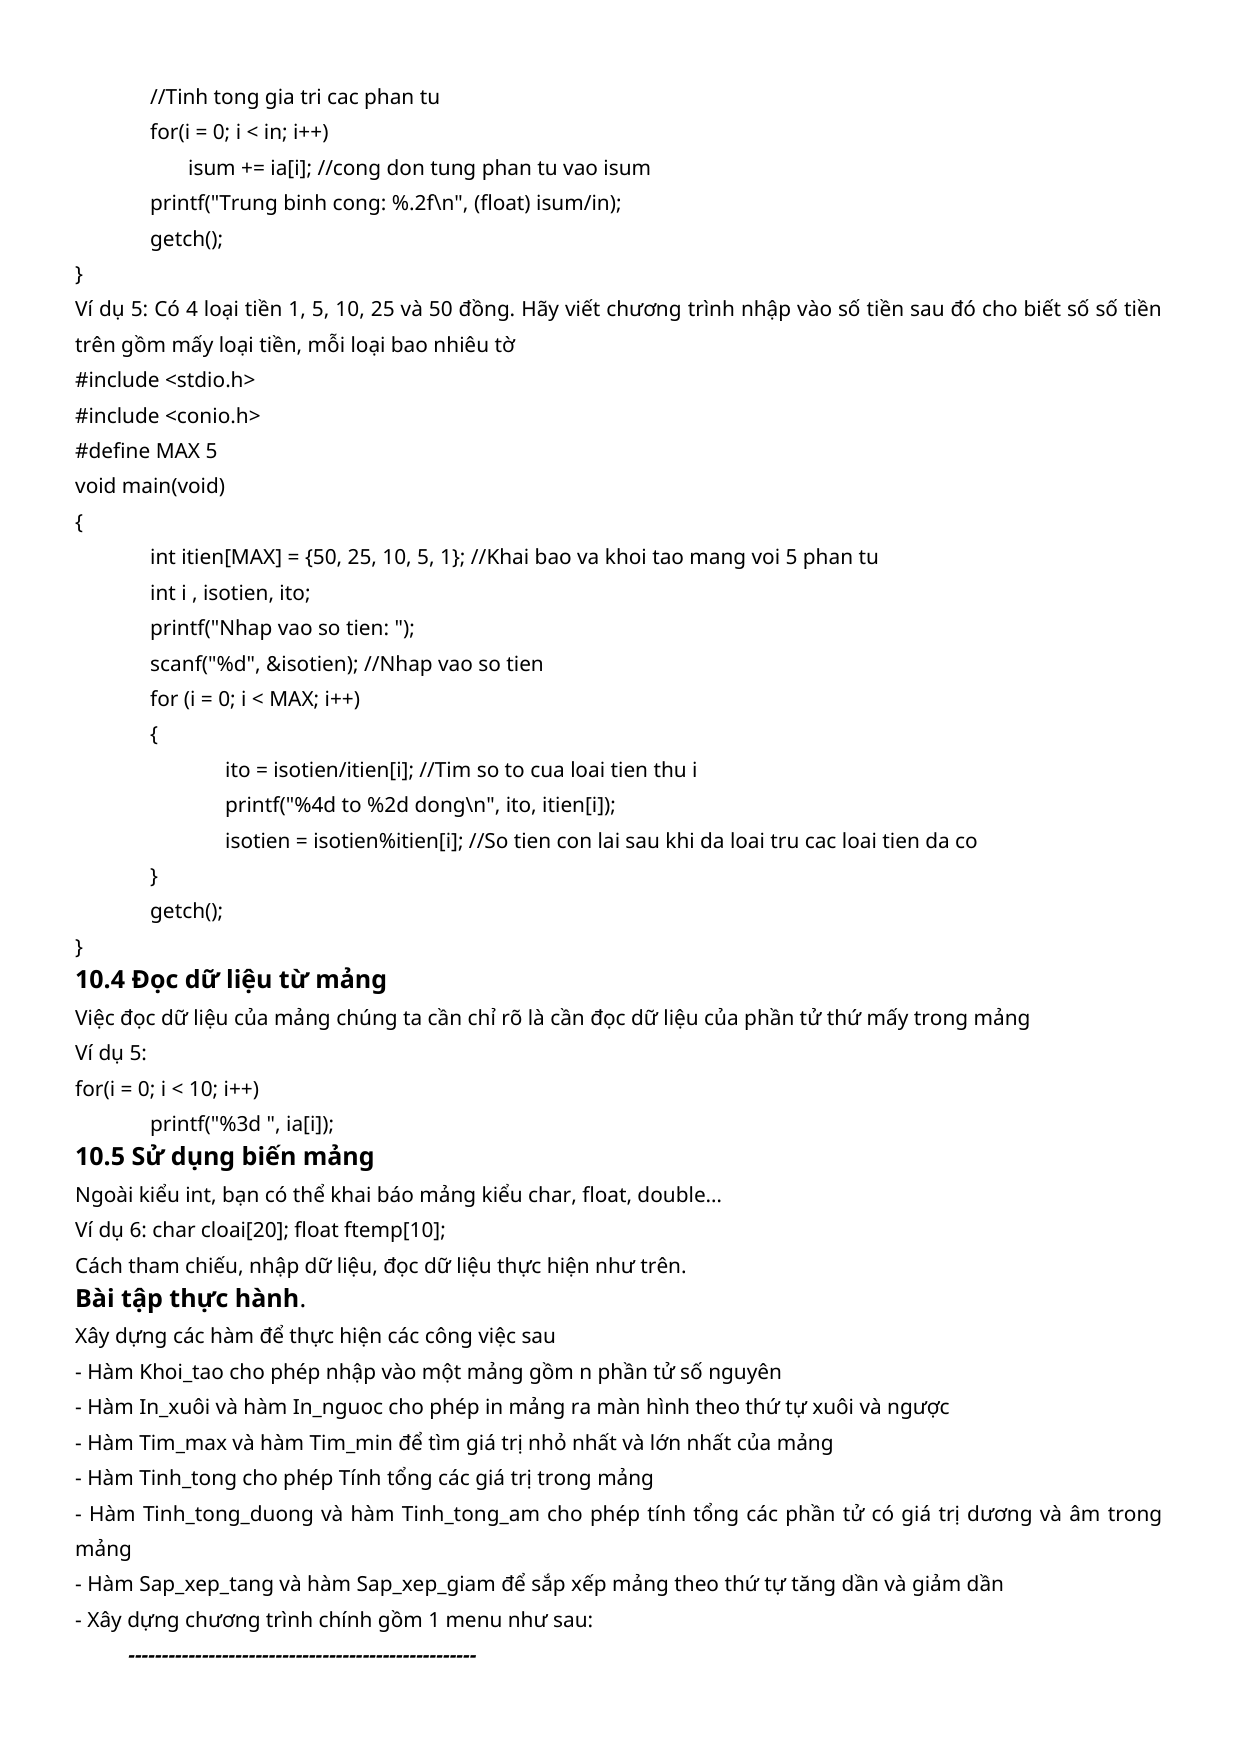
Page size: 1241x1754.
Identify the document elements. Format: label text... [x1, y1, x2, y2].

text Cách tham chiếu, nhập dữ liệu, đọc dữ liệu thực hiện như trên. [75, 1244, 1165, 1279]
text } [75, 925, 1165, 960]
text Ngoài kiểu int, bạn có thể khai báo mảng kiểu char, float, double… [75, 1173, 1165, 1208]
text 10.4 Đọc dữ liệu từ mảng [75, 960, 1165, 996]
text } [75, 252, 1165, 287]
text } [150, 854, 1165, 889]
text void main(void) [75, 464, 1165, 500]
text Xây dựng các hàm để thực hiện các công việc sau [75, 1314, 1165, 1350]
text { [150, 712, 1165, 748]
text #define MAX 5 [75, 429, 1165, 464]
text - Hàm Tinh_tong_duong và hàm Tinh_tong_am cho phép tính tổng các phần tử có giá trị dương và âm trong mảng [75, 1492, 1165, 1562]
text isotien = isotien%itien[i]; //So tien con lai sau khi da loai tru cac loai tien da co [225, 819, 1165, 854]
text - Hàm In_xuôi và hàm In_nguoc cho phép in mảng ra màn hình theo thứ tự xuôi và ngược [75, 1385, 1165, 1421]
text Ví dụ 5: [75, 1031, 1165, 1067]
text Ví dụ 5: Có 4 loại tiền 1, 5, 10, 25 và 50 đồng. Hãy viết chương trình nhập vào số tiền sau đó cho biết số số tiền trên gồm mấy loại tiền, mỗi loại bao nhiêu tờ [75, 287, 1165, 358]
text for(i = 0; i < in; i++) [150, 110, 1165, 146]
text //Tinh tong gia tri cac phan tu [150, 75, 1165, 110]
text printf("%3d ", ia[i]); [150, 1102, 1165, 1137]
text Bài tập thực hành. [75, 1279, 1165, 1314]
text #include <conio.h> [75, 394, 1165, 429]
text isum += ia[i]; //cong don tung phan tu vao isum [150, 146, 1165, 181]
text for (i = 0; i < MAX; i++) [150, 677, 1165, 712]
text for(i = 0; i < 10; i++) [75, 1067, 1165, 1102]
text Ví dụ 6: char cloai[20]; float ftemp[10]; [75, 1208, 1165, 1244]
text int i , isotien, ito; [150, 571, 1165, 606]
text ---------------------------------------------------- [128, 1633, 1165, 1669]
text Việc đọc dữ liệu của mảng chúng ta cần chỉ rõ là cần đọc dữ liệu của phần tử thứ mấy trong mảng [75, 996, 1165, 1031]
text scanf("%d", &isotien); //Nhap vao so tien [150, 642, 1165, 677]
text getch(); [150, 217, 1165, 252]
text printf("Trung binh cong: %.2f\n", (float) isum/in); [150, 181, 1165, 217]
text getch(); [150, 889, 1165, 925]
text - Hàm Khoi_tao cho phép nhập vào một mảng gồm n phần tử số nguyên [75, 1350, 1165, 1385]
text - Hàm Tim_max và hàm Tim_min để tìm giá trị nhỏ nhất và lớn nhất của mảng [75, 1421, 1165, 1456]
text 10.5 Sử dụng biến mảng [75, 1137, 1165, 1173]
text - Hàm Tinh_tong cho phép Tính tổng các giá trị trong mảng [75, 1456, 1165, 1492]
text #include <stdio.h> [75, 358, 1165, 394]
text printf("%4d to %2d dong\n", ito, itien[i]); [225, 783, 1165, 819]
text - Hàm Sap_xep_tang và hàm Sap_xep_giam để sắp xếp mảng theo thứ tự tăng dần và giảm dần [75, 1562, 1165, 1598]
text ito = isotien/itien[i]; //Tim so to cua loai tien thu i [225, 748, 1165, 783]
text - Xây dựng chương trình chính gồm 1 menu như sau: [75, 1598, 1165, 1633]
text { [75, 500, 1165, 535]
text printf("Nhap vao so tien: "); [150, 606, 1165, 642]
text int itien[MAX] = {50, 25, 10, 5, 1}; //Khai bao va khoi tao mang voi 5 phan tu [150, 535, 1165, 571]
